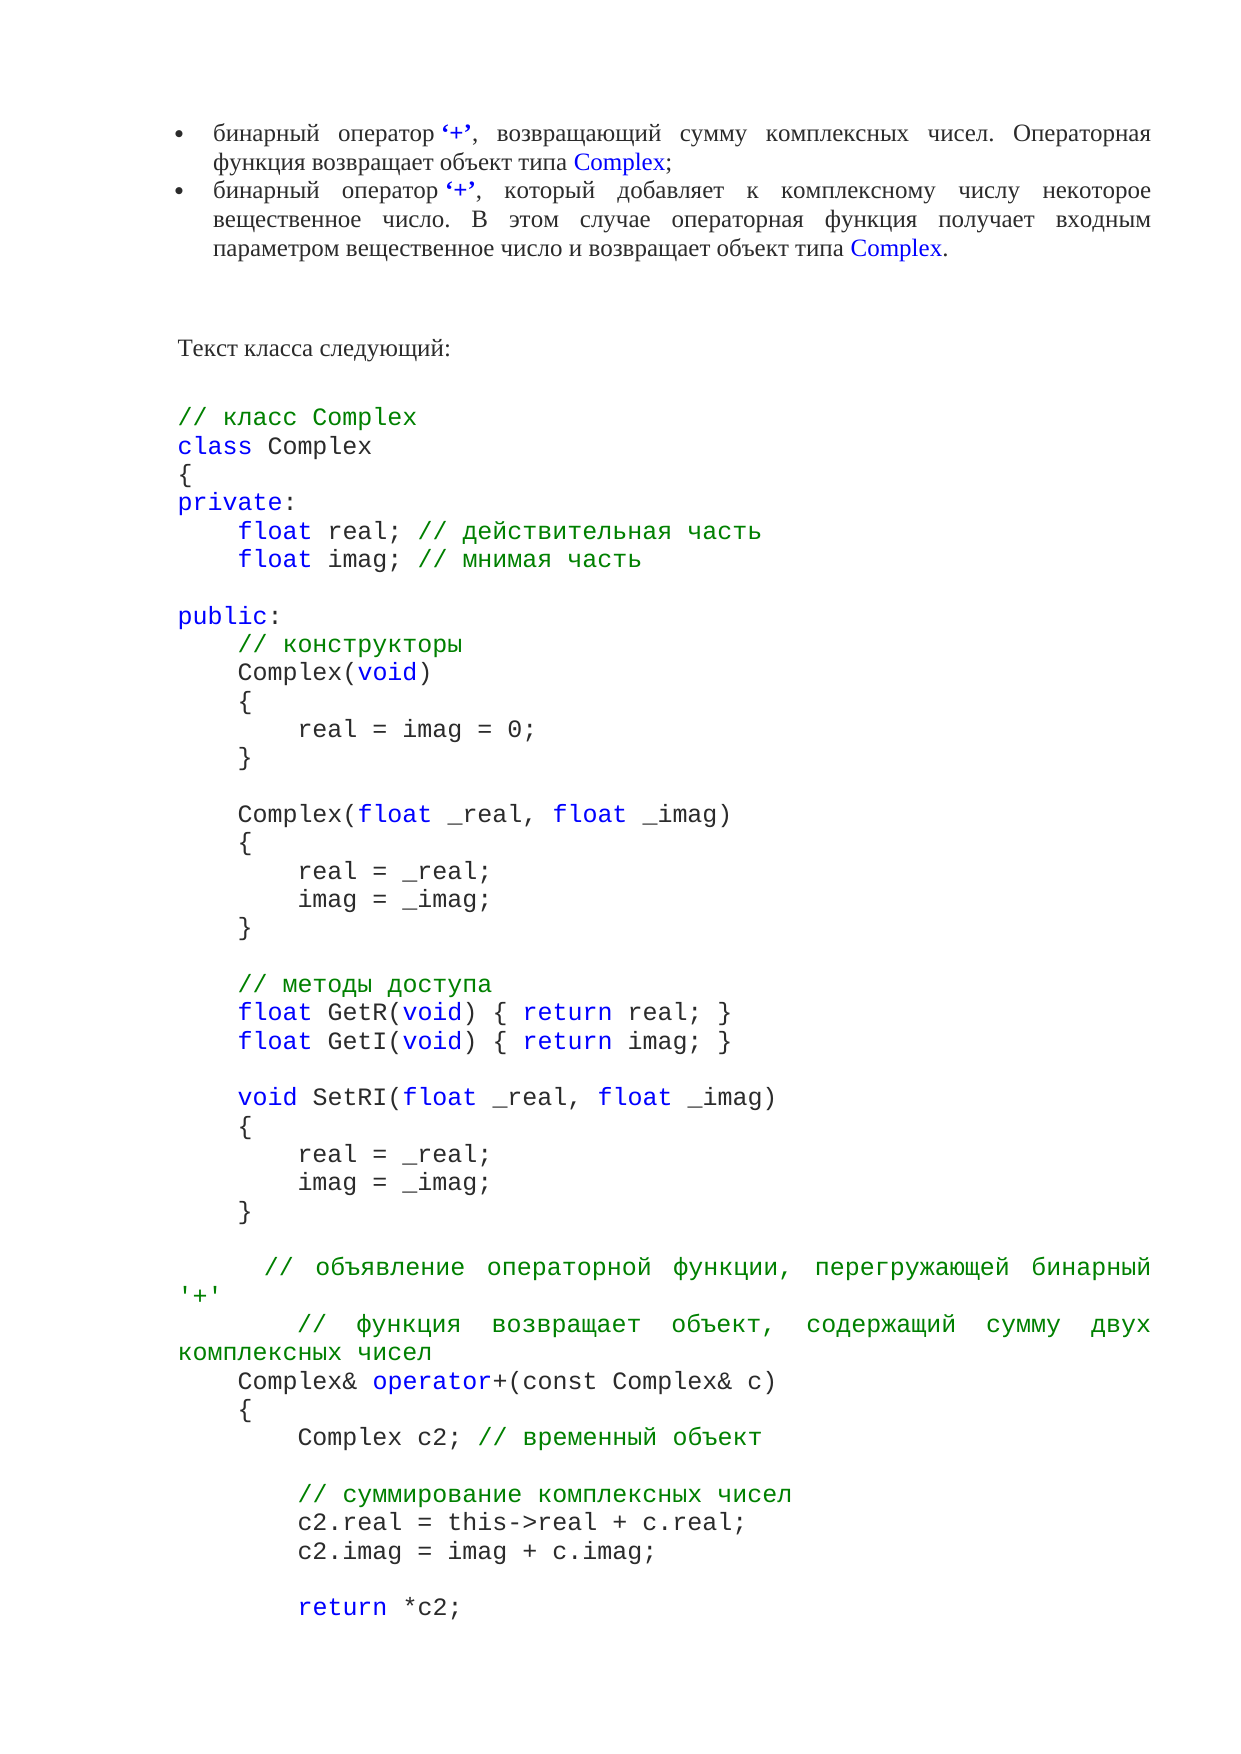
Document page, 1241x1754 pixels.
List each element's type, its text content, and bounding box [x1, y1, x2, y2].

text Complex& operator+(const Complex& c) [177, 1368, 1152, 1397]
text real = _real; [177, 858, 1152, 887]
list бинарный оператор ‘+’, который добавляет к комплексному числу некоторое вещественное число. В этом случае операторная функция получает входным параметром вещественное число и возвращает объект типа Complex. [175, 176, 1152, 262]
text return *c2; [177, 1595, 1152, 1623]
text } [177, 1198, 1152, 1227]
text real = _real; [177, 1142, 1152, 1170]
text Complex c2; // временный объект [177, 1425, 1152, 1453]
text { [177, 1113, 1152, 1142]
text // объявление операторной функции, перегружающей бинарный '+' [177, 1255, 1152, 1312]
text void SetRI(float _real, float _imag) [177, 1085, 1152, 1113]
text real = imag = 0; [177, 717, 1152, 745]
list бинарный оператор ‘+’, возвращающий сумму комплексных чисел. Операторная функция возвращает объект типа Complex; [175, 118, 1152, 176]
text // конструкторы [177, 632, 1152, 660]
text Текст класса следующий: [177, 333, 1152, 362]
text } [177, 915, 1152, 943]
text { [177, 688, 1152, 717]
text c2.real = this->real + c.real; [177, 1510, 1152, 1538]
text // функция возвращает объект, содержащий сумму двух комплексных чисел [177, 1312, 1152, 1368]
text // суммирование комплексных чисел [177, 1482, 1152, 1510]
text // методы доступа [177, 972, 1152, 1000]
text float GetR(void) { return real; } [177, 1000, 1152, 1028]
text float real; // действительная часть [177, 518, 1152, 547]
text { [177, 830, 1152, 858]
text // класс Complex [177, 405, 1152, 433]
text float imag; // мнимая часть [177, 547, 1152, 575]
text imag = _imag; [177, 1170, 1152, 1198]
text public: [177, 603, 1152, 632]
text class Complex [177, 433, 1152, 462]
text Complex(float _real, float _imag) [177, 802, 1152, 830]
text } [177, 745, 1152, 773]
text Complex(void) [177, 660, 1152, 688]
text { [177, 1397, 1152, 1425]
text c2.imag = imag + c.imag; [177, 1538, 1152, 1567]
text private: [177, 490, 1152, 518]
text imag = _imag; [177, 887, 1152, 915]
text { [177, 462, 1152, 490]
text float GetI(void) { return imag; } [177, 1028, 1152, 1057]
